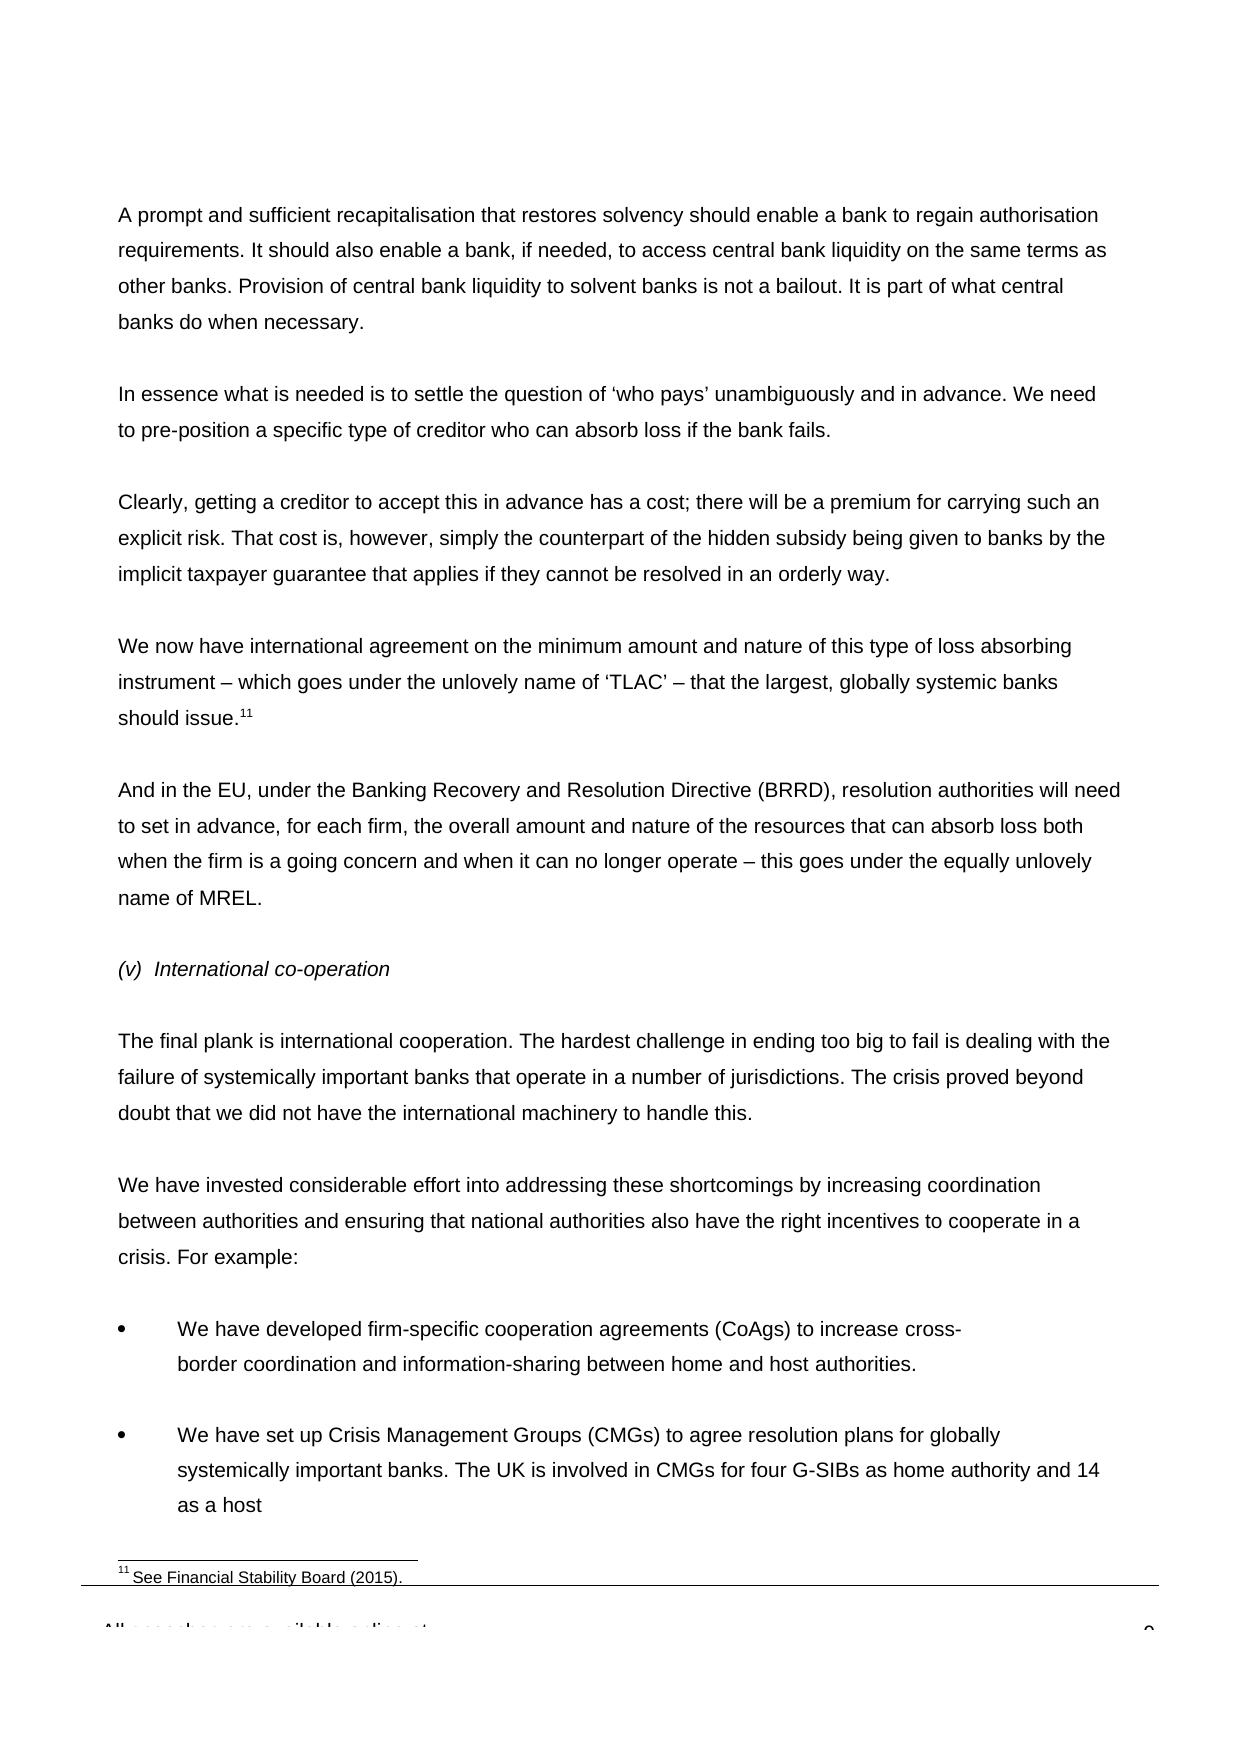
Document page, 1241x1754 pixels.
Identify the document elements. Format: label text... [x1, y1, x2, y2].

list We have developed firm-specific cooperation agreements (CoAgs) to increase cross-border coordination and information-sharing between home and host authorities. [118, 1317, 1022, 1376]
text We have invested considerable effort into addressing these shortcomings by increasing coordination between authorities and ensuring that national authorities also have the right incentives to cooperate in a crisis. For example: [118, 1173, 1106, 1269]
text We now have international agreement on the minimum amount and nature of this type of loss absorbing instrument – which goes under the unlovely name of ‘TLAC’ – that the largest, globally systemic banks should issue.11 [118, 634, 1075, 729]
text 11 See Financial Stability Board (2015). [118, 1559, 1134, 1587]
list We have set up Crisis Management Groups (CMGs) to agree resolution plans for globally systemically important banks. The UK is involved in CMGs for four G-SIBs as home authority and 14 as a host [118, 1423, 1119, 1517]
text Clearly, getting a creditor to accept this in advance has a cost; there will be a premium for carrying such an explicit risk. That cost is, however, simply the counterpart of the hidden subsidy being given to banks by the implicit taxpayer guarantee that applies if they cannot be resolved in an orderly way. [118, 490, 1134, 586]
text In essence what is needed is to settle the question of ‘who pays’ unambiguously and in advance. We need to pre-position a specific type of creditor who can absorb loss if the bank fails. [118, 382, 1106, 442]
text The final plank is international cooperation. The hardest challenge in ending too big to fail is dealing with the failure of systemically important banks that operate in a number of jurisdictions. The crisis proved beyond doubt that we did not have the international machinery to handle this. [118, 1029, 1134, 1125]
text And in the EU, under the Banking Recovery and Resolution Directive (BRRD), resolution authorities will need to set in advance, for each firm, the overall amount and nature of the resources that can absorb loss both when the firm is a going concern and when it can no longer operate – this goes under the equally unlovely name of MREL. [118, 777, 1132, 909]
list International co-operation [118, 957, 1134, 981]
text A prompt and sufficient recapitalisation that restores solvency should enable a bank to regain authorisation requirements. It should also enable a bank, if needed, to access central bank liquidity on the same terms as other banks. Provision of central bank liquidity to solvent banks is not a bailout. It is part of what central banks do when necessary. [118, 202, 1116, 334]
